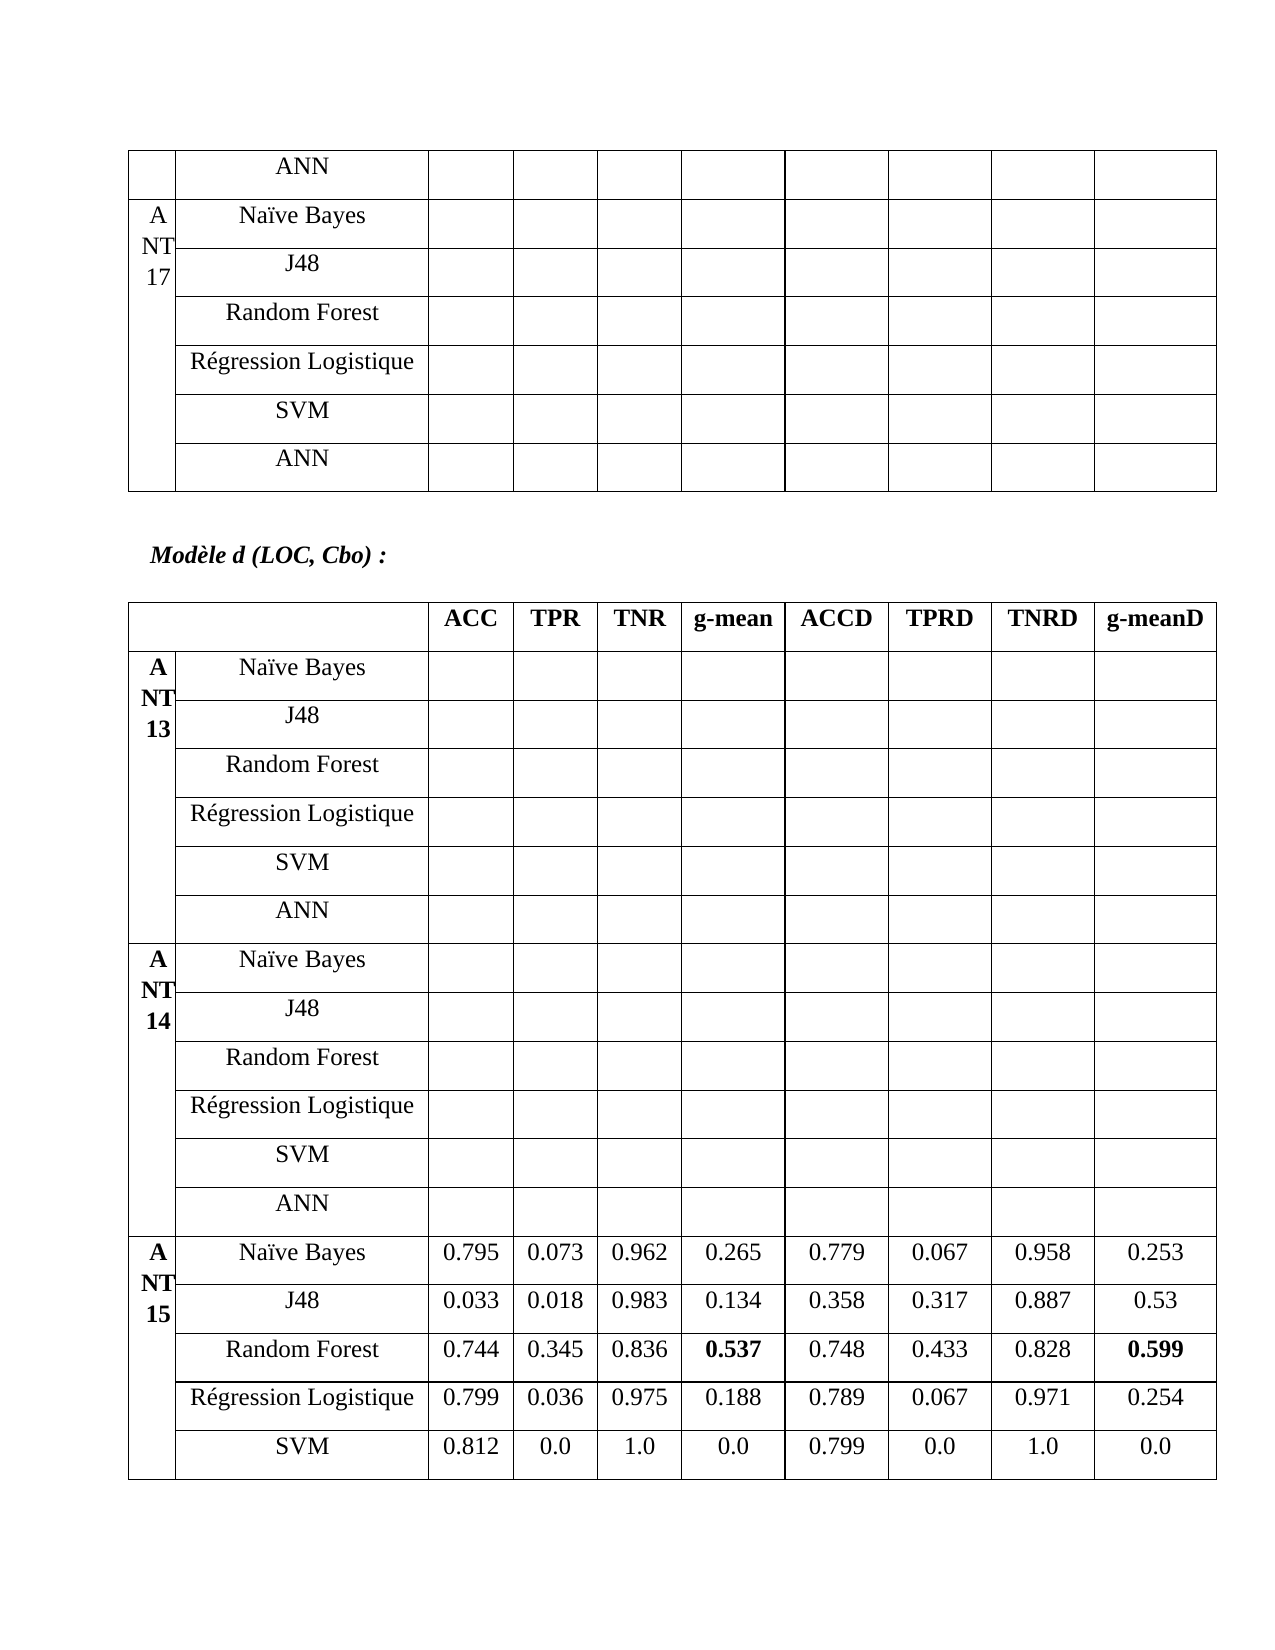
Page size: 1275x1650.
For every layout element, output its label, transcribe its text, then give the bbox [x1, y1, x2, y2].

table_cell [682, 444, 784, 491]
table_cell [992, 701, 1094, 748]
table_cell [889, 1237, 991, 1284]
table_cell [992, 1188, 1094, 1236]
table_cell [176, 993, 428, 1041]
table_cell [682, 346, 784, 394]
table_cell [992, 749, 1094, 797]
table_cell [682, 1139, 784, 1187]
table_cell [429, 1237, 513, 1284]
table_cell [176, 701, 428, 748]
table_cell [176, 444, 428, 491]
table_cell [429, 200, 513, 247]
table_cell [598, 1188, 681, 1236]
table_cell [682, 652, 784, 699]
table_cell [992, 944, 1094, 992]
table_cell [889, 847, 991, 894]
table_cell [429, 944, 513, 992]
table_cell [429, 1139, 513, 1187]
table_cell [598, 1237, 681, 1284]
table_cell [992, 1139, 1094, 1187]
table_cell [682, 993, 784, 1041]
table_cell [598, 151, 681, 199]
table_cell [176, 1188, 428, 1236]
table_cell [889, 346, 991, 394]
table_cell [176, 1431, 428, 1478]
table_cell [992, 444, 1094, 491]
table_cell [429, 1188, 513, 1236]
text Modèle d (LOC, Cbo) : [150, 540, 1125, 569]
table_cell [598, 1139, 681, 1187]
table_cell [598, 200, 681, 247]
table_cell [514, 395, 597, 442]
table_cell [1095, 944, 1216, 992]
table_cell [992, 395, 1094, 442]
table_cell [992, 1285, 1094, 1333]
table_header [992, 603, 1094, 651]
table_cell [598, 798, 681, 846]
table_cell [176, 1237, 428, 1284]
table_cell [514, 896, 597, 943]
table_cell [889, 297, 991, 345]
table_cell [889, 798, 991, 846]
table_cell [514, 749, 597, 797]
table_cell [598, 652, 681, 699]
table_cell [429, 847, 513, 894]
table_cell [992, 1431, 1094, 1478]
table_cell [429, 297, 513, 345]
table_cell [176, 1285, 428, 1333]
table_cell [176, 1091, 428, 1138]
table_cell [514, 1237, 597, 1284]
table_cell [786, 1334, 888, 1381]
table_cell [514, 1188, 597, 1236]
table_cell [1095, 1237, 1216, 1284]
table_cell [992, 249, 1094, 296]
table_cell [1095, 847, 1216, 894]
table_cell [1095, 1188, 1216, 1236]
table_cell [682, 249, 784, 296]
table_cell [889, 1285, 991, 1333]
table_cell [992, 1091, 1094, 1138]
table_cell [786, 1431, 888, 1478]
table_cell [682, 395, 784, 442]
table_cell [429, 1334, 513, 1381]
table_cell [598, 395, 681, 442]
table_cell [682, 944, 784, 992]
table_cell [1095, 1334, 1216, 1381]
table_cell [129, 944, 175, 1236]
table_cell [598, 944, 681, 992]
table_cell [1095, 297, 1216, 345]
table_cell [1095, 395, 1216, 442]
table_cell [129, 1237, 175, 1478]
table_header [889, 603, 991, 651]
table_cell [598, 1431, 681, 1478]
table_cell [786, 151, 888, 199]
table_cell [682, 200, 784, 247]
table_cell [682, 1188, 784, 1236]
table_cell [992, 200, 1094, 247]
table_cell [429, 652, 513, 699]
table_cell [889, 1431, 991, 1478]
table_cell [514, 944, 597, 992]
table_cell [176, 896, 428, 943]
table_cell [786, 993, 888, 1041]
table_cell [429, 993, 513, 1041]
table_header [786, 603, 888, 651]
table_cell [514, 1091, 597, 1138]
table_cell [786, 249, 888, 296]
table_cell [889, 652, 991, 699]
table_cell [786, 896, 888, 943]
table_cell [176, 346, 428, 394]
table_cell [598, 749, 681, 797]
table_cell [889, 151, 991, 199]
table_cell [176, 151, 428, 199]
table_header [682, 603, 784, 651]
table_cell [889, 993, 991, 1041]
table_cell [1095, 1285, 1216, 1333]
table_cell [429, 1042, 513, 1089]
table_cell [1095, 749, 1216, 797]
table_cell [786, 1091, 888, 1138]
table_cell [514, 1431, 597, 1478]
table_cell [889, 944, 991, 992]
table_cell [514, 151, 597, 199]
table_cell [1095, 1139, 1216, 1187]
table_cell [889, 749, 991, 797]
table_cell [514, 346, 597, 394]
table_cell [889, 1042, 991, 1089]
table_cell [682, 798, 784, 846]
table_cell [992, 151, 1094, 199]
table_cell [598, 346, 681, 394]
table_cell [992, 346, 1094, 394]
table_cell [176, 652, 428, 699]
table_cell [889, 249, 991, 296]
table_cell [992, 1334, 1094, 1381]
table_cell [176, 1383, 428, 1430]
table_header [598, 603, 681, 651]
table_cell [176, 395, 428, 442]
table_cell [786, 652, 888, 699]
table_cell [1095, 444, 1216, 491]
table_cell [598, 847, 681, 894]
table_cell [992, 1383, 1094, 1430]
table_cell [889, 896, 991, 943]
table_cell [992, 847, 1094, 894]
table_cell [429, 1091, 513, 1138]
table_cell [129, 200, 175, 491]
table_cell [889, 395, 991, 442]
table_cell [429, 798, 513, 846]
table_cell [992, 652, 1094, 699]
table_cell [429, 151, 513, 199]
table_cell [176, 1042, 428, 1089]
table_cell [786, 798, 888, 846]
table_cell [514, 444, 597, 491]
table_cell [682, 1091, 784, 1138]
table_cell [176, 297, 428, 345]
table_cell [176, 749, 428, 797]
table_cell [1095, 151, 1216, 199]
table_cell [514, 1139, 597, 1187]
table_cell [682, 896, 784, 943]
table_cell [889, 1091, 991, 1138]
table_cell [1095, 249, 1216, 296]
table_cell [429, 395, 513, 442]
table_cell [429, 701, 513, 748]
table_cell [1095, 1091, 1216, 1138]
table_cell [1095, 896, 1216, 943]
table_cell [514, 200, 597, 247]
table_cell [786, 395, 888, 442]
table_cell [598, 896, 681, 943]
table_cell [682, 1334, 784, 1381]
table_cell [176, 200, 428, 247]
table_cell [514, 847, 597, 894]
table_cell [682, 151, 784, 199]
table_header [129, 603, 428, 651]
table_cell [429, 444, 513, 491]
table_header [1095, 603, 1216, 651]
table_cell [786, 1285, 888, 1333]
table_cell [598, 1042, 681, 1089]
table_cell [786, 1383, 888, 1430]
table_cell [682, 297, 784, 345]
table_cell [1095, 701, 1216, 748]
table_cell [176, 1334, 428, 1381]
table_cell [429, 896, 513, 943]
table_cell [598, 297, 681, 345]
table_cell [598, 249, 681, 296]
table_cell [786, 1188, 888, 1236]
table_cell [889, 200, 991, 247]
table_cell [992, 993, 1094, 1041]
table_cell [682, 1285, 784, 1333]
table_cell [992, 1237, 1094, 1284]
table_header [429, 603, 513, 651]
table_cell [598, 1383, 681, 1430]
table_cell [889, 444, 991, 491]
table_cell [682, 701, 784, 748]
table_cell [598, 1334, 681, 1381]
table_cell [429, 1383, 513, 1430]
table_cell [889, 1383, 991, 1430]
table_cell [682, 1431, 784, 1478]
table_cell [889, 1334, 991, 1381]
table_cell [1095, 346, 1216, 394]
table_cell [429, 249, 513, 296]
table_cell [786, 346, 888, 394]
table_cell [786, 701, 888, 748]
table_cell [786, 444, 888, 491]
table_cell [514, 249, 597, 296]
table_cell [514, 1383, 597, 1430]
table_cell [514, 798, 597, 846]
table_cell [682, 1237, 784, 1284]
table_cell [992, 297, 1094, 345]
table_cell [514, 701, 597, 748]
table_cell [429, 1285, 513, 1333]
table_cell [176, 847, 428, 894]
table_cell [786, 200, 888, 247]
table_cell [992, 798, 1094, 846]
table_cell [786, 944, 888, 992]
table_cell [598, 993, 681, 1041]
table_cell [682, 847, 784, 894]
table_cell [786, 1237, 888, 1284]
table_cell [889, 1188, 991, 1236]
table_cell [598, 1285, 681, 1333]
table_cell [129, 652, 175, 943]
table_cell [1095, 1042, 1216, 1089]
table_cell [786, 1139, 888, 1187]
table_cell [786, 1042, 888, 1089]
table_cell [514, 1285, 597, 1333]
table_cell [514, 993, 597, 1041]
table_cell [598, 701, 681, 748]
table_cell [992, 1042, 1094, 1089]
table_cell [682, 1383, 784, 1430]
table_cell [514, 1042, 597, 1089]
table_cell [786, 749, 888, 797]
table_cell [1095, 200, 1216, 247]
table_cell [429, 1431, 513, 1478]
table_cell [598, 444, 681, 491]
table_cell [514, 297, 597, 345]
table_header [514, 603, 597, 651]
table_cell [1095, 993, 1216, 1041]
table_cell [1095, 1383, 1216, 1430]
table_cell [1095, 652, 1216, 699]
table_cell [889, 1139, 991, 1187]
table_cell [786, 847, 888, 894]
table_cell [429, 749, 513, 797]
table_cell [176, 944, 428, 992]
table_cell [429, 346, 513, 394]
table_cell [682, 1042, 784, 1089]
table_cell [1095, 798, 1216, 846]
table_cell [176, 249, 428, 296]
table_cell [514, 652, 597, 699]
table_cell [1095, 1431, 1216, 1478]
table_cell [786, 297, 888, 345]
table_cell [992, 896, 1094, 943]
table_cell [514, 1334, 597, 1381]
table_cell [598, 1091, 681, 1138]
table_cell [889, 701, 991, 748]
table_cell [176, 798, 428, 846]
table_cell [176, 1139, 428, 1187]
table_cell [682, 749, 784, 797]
